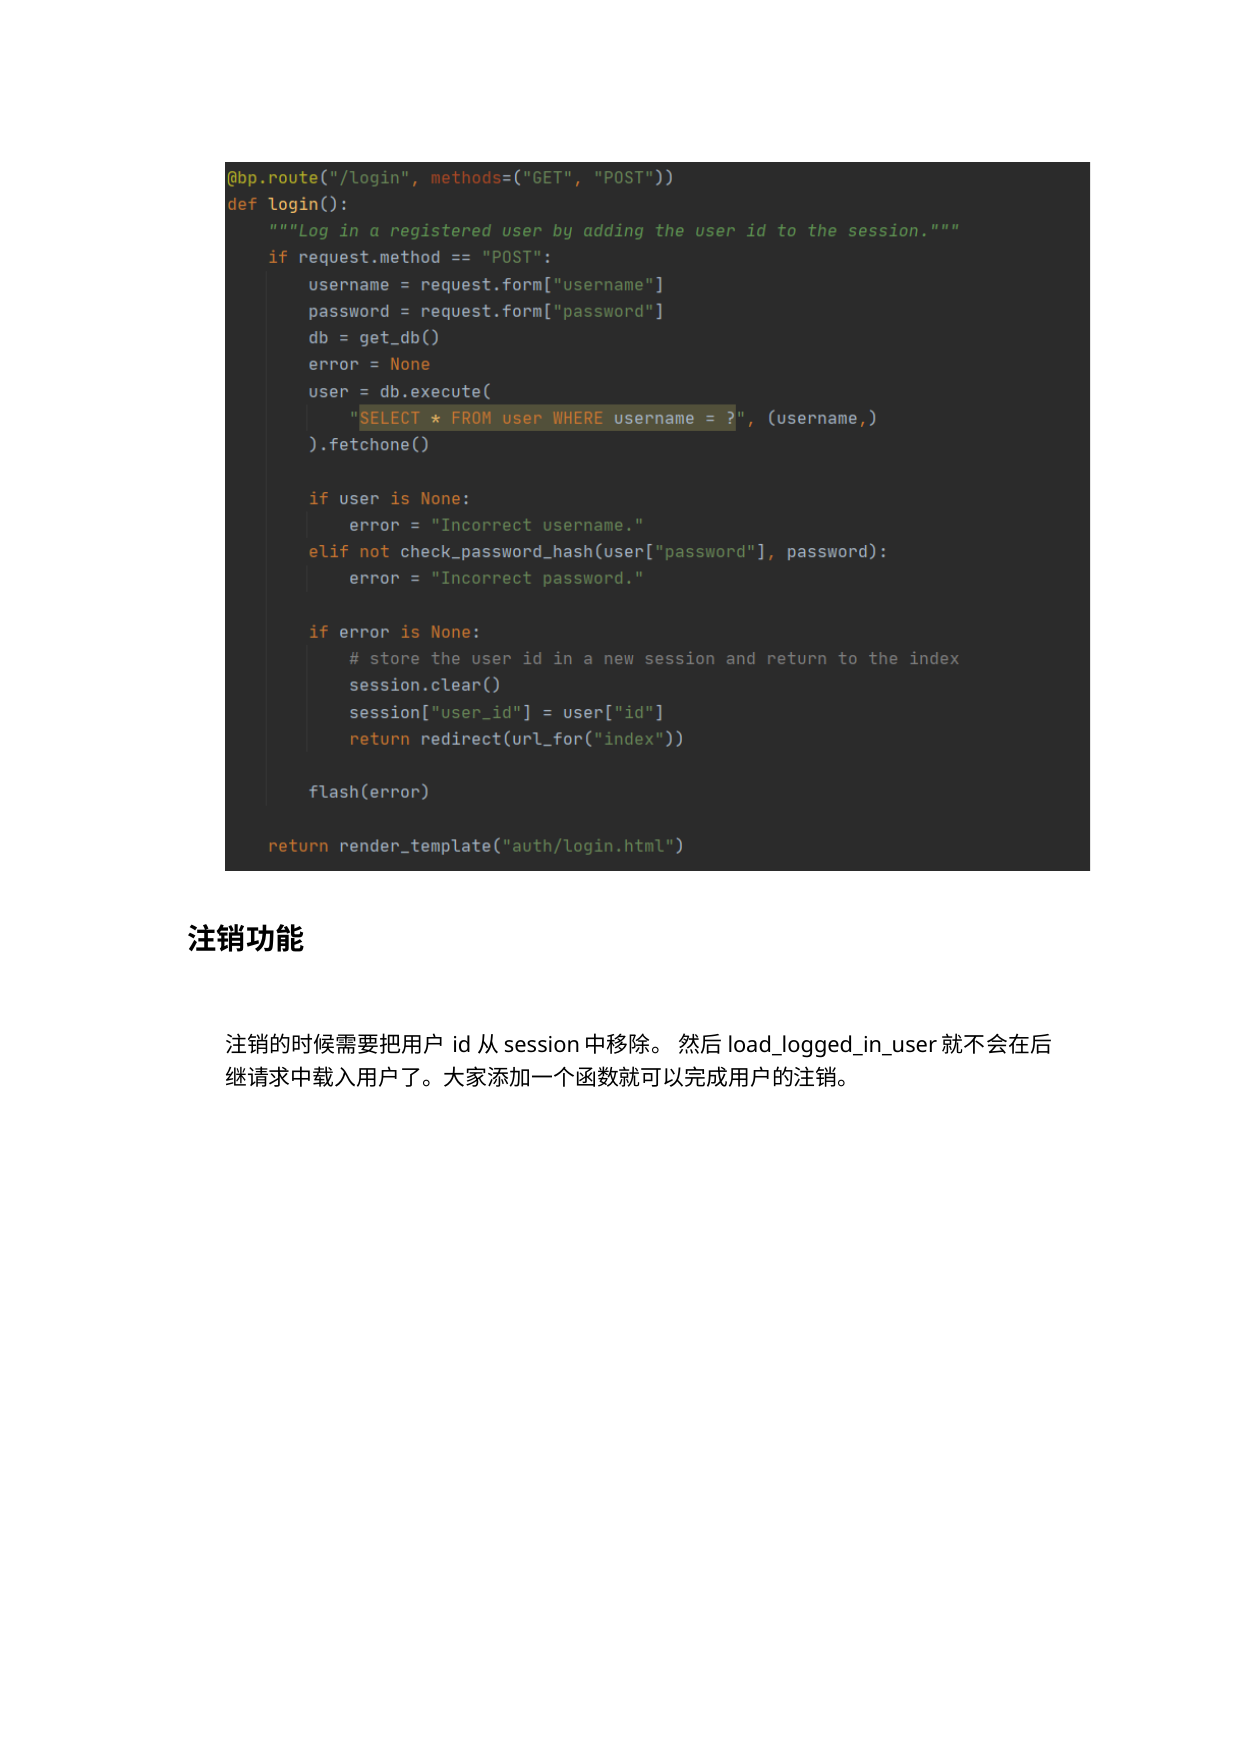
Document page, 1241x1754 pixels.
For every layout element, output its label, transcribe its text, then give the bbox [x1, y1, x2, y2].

picture [225, 162, 1091, 871]
subtitle 注销功能 [187, 904, 1053, 969]
list 注销的时候需要把用户 id 从session中移除。 然后load_logged_in_user就不会在后继请求中载入用户了。大家添加一个函数就可以完成用户的注销。 [225, 1027, 1053, 1092]
